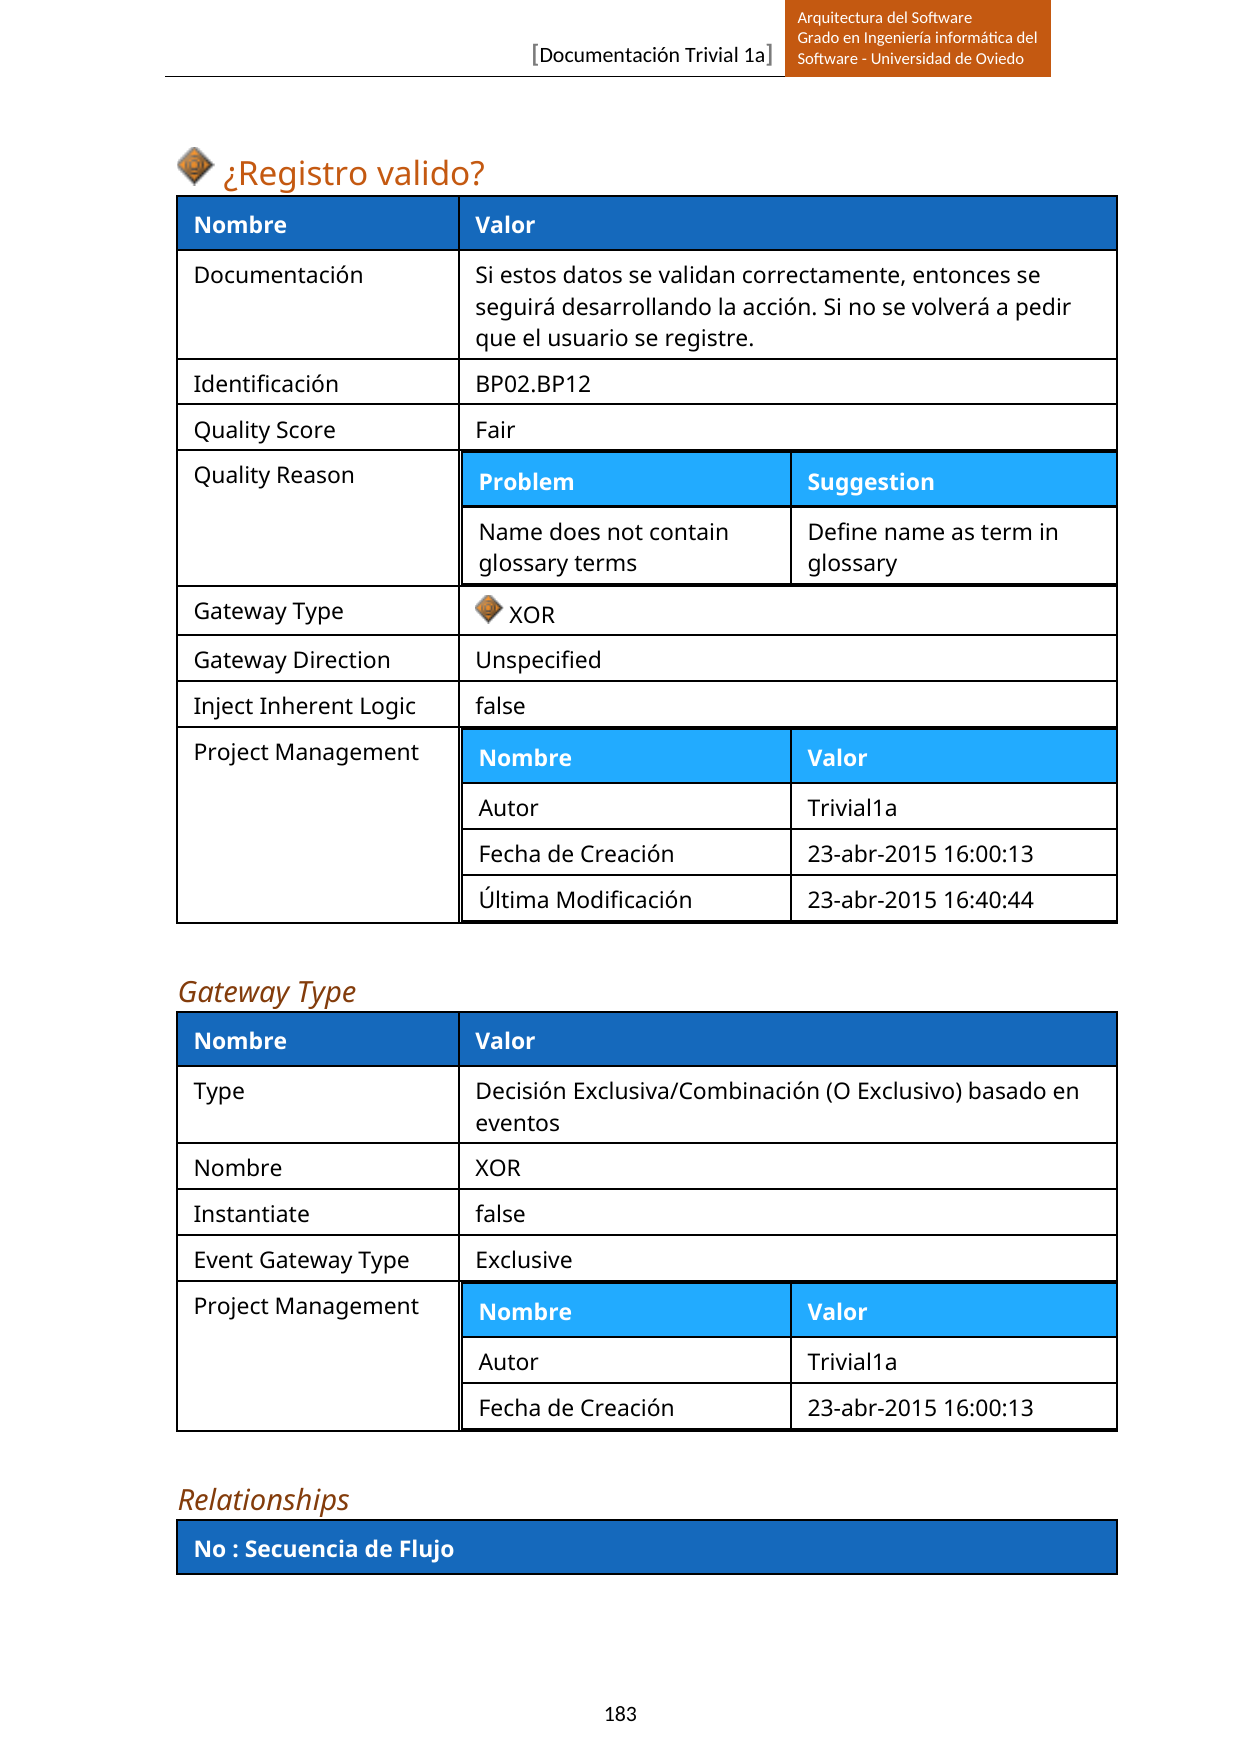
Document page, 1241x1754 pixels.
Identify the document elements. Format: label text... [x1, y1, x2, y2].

subtitle Gateway Type [177, 971, 1063, 1011]
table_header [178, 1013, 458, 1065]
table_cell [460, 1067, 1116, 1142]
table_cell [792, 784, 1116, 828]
picture [475, 595, 504, 624]
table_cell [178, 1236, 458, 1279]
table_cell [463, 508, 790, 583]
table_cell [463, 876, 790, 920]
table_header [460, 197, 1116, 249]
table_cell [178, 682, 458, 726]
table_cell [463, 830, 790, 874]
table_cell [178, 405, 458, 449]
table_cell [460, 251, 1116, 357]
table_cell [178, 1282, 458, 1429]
subtitle ¿Registro valido? [177, 148, 1063, 195]
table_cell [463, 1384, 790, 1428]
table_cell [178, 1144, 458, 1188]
subtitle Relationships [177, 1479, 1063, 1519]
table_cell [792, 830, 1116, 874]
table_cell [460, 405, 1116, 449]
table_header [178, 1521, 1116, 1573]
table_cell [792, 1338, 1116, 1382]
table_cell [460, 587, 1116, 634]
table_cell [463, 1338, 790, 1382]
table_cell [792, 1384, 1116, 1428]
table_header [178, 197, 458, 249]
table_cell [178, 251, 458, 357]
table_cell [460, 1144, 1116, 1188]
picture [177, 147, 215, 186]
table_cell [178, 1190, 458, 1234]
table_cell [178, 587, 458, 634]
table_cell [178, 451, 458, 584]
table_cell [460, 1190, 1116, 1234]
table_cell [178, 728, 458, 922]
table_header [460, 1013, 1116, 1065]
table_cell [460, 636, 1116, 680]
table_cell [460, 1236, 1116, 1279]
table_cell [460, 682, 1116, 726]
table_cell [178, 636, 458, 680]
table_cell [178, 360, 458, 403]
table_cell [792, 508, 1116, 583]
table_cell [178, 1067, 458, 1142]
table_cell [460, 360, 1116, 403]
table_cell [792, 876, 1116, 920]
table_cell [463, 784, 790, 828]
